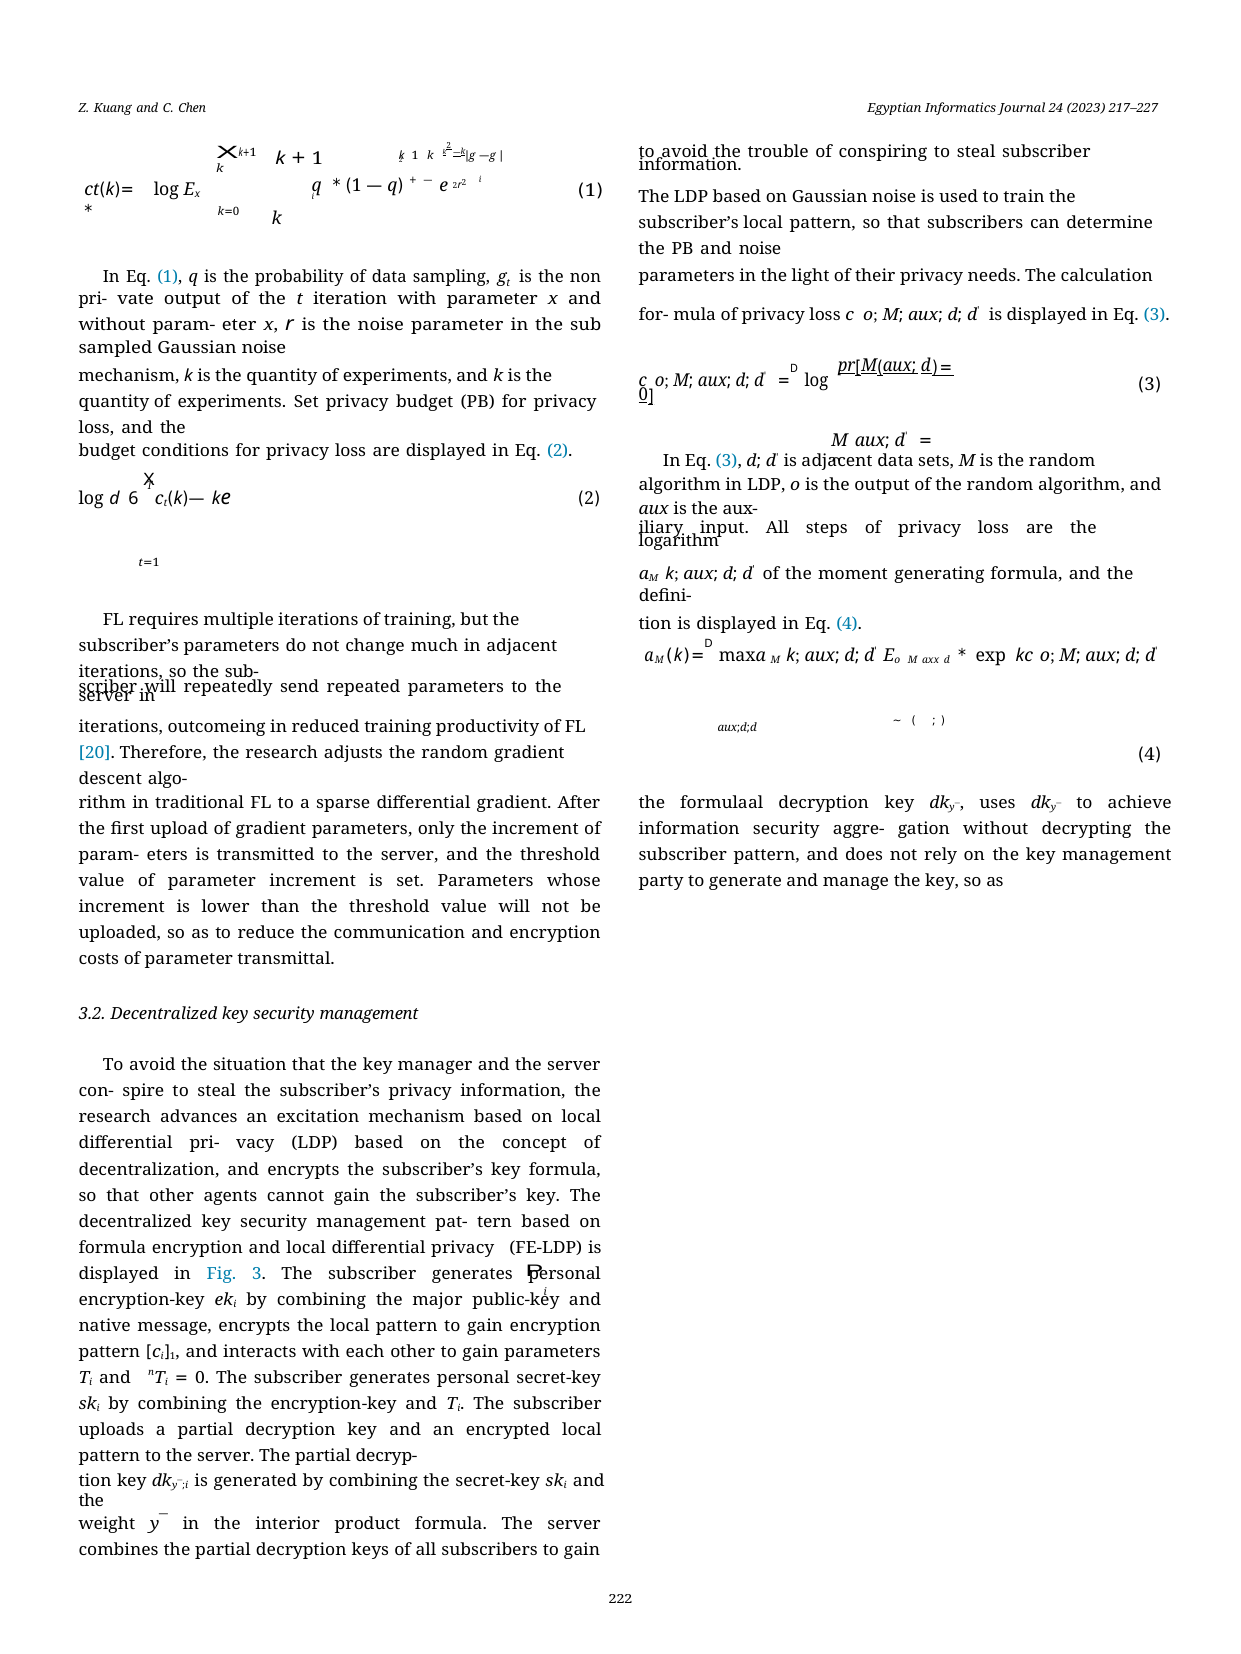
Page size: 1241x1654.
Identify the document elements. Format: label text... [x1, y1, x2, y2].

text t=1 [67, 554, 160, 569]
text scriber will repeatedly send repeated parameters to the server in [78, 685, 605, 703]
text To avoid the situation that the key manager and the server con- spire to steal the subscriber’s privacy information, the research advances an excitation mechanism based on local differential pri- vacy (LDP) based on the concept of decentralization, and encrypts the subscriber’s key formula, so that other agents cannot gain the subscriber’s key. The decentralized key security management pat- tern based on formula encryption and local differential privacy (FE-LDP) is displayed in Fig. 3. The subscriber generates personal encryption-key eki by combining the major public-key and native message, encrypts the local pattern to gain encryption pattern [ci]1, and interacts with each other to gain parameters Ti and nTi = 0. The subscriber generates personal secret-key ski by combining the encryption-key and Ti. The subscriber uploads a partial decryption key and an encrypted local pattern to the server. The partial decryp- [78, 1053, 601, 1466]
text In Eq. (3), d; d' is adjacent data sets, M is the random algorithm in LDP, o is the output of the random algorithm, and aux is the aux- [638, 449, 1166, 519]
text aM k; aux; d; d' of the moment generating formula, and the defini- [638, 561, 1176, 606]
text q * (1 — q) + — e 2r2 i i [311, 177, 499, 211]
text tion is displayed in Eq. (4). [638, 611, 1176, 634]
text (3) [1138, 371, 1176, 395]
text k 1 k k2 —k|g —g |2 [398, 154, 504, 169]
text mechanism, k is the quantity of experiments, and k is the quantity of experiments. Set privacy budget (PB) for privacy loss, and the [78, 363, 601, 438]
text log d 6 Xct(k)— ke (2) [78, 475, 605, 512]
text Xk+1 k + 1 k [216, 142, 327, 176]
subtitle k [271, 211, 499, 228]
text In Eq. (1), q is the probability of data sampling, gt is the non pri- vate output of the t iteration with parameter x and without param- eter x, r is the noise parameter in the sub sampled Gaussian noise [78, 262, 601, 358]
text iterations, outcomeing in reduced training productivity of FL [20]. Therefore, the research adjusts the random gradient descent algo- [78, 715, 605, 790]
text weight y¯ in the interior product formula. The server combines the partial decryption keys of all subscribers to gain the formulaal decryption key dky¯, uses dky¯ to achieve information security aggre- gation without decrypting the subscriber pattern, and does not rely on the key management party to generate and manage the key, so as [78, 1511, 601, 1560]
text k=0 [217, 203, 243, 218]
text aM(k)=D maxa M k; aux; d; d' Eo M axx d * exp kc o; M; aux; d; d' [644, 650, 1176, 664]
text rithm in traditional FL to a sparse differential gradient. After the first upload of gradient parameters, only the increment of param- eters is transmitted to the server, and the threshold value of parameter increment is set. Parameters whose increment is lower than the threshold value will not be uploaded, so as to reduce the communication and encryption costs of parameter transmittal. [78, 791, 601, 969]
text parameters in the light of their privacy needs. The calculation for- mula of privacy loss c o; M; aux; d; d' is displayed in Eq. (3). [638, 263, 1176, 325]
text FL requires multiple iterations of training, but the subscriber’s parameters do not change much in adjacent iterations, so the sub- [78, 607, 605, 682]
text budget conditions for privacy loss are displayed in Eq. (2). [78, 439, 605, 462]
text tion key dky¯;i is generated by combining the secret-key ski and the [78, 1469, 605, 1511]
text The LDP based on Gaussian noise is used to train the subscriber’s local pattern, so that subscribers can determine the PB and noise [638, 184, 1162, 259]
text weight y¯ in the interior product formula. The server combines the partial decryption keys of all subscribers to gain the formulaal decryption key dky¯, uses dky¯ to achieve information security aggre- gation without decrypting the subscriber pattern, and does not rely on the key management party to generate and manage the key, so as [638, 791, 1172, 891]
text iliary input. All steps of privacy loss are the logarithm [638, 522, 1176, 549]
text c o; M; aux; d; d' =D log pr[M(aux; d)= 0] [638, 363, 958, 422]
list Decentralized key security management [78, 1002, 605, 1024]
subtitle (4) [1138, 742, 1176, 766]
text ct(k)= log Ex * [84, 177, 212, 221]
text aux;d;d [717, 719, 758, 735]
text (1) [577, 177, 605, 202]
text to avoid the trouble of conspiring to steal subscriber information. [638, 147, 1176, 173]
